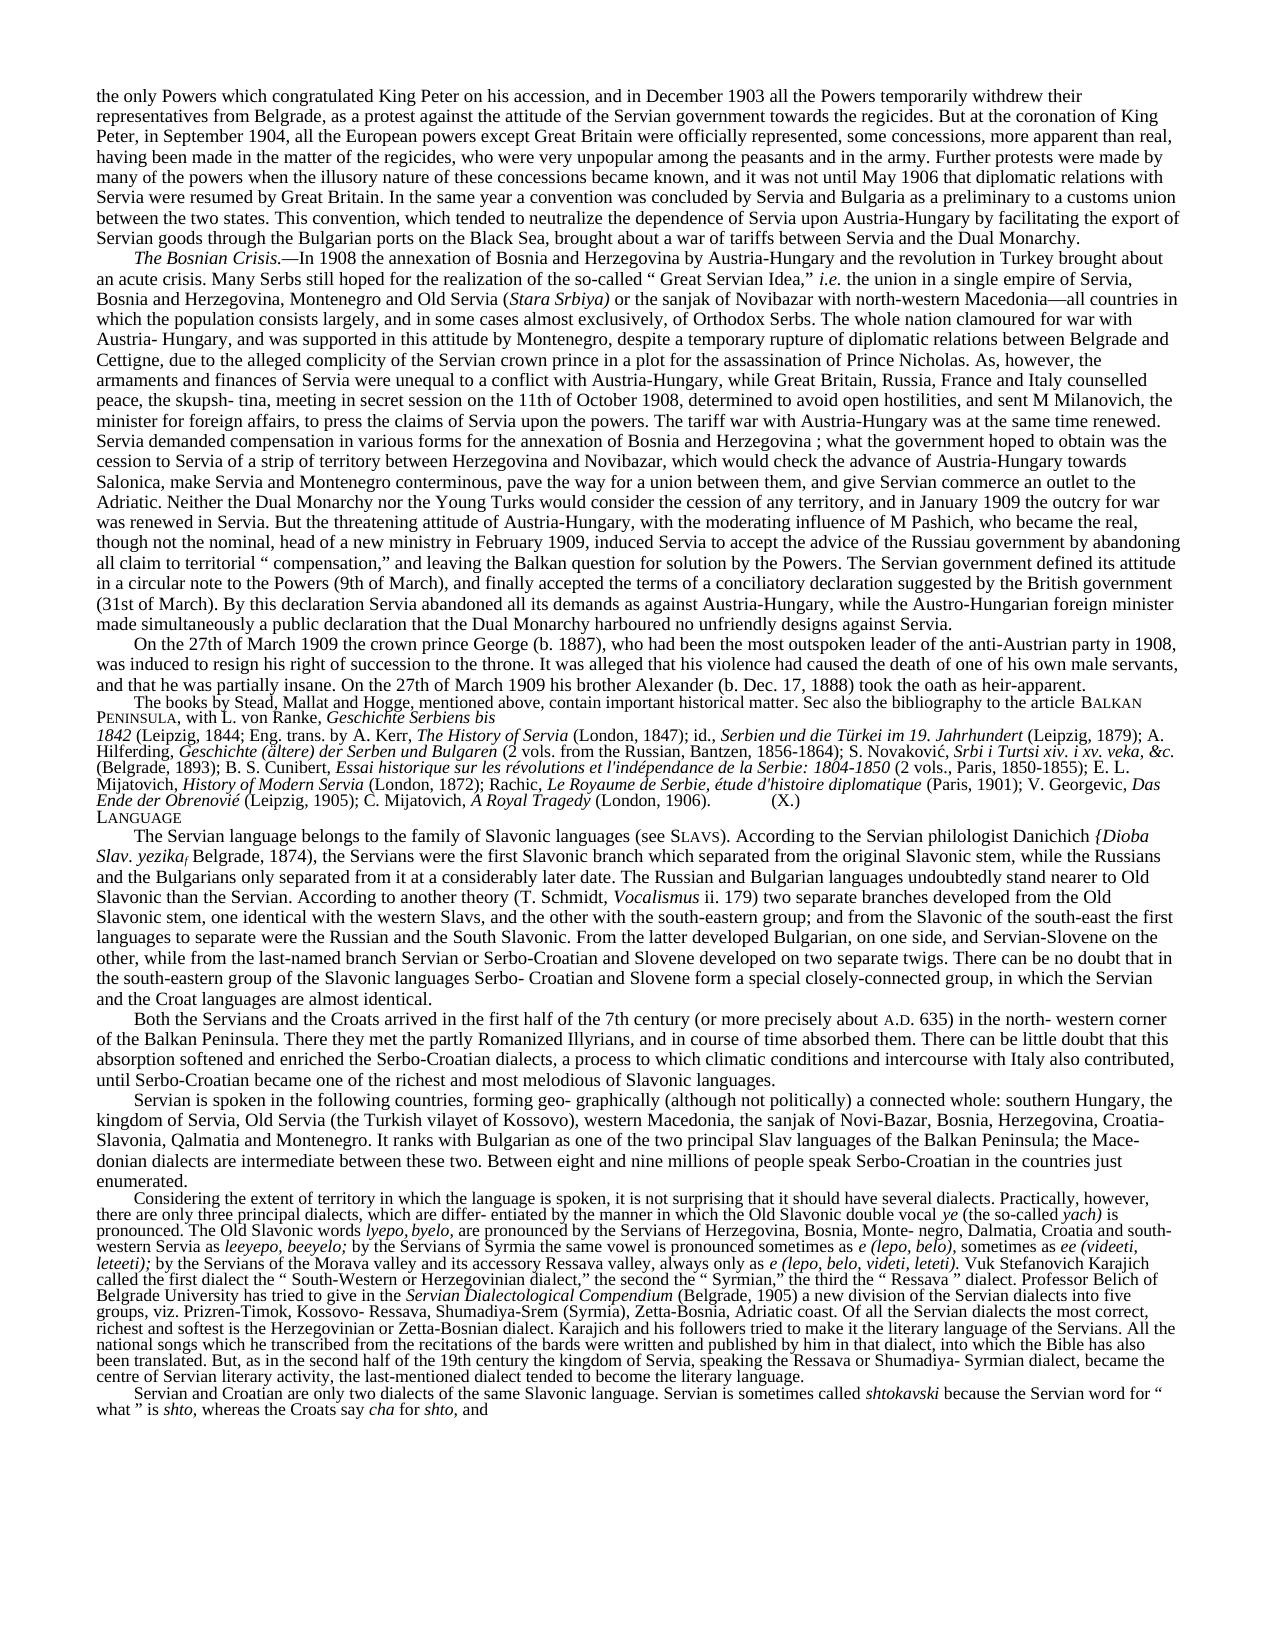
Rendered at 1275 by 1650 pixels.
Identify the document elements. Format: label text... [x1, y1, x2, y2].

text Both the Servians and the Croats arrived in the first half of the 7th century (or more precisely about a.d. 635) in the north- western corner of the Balkan Peninsula. There they met the partly Romanized Illyrians, and in course of time absorbed them. There can be little doubt that this absorption softened and enriched the Serbo-Croatian dialects, a process to which climatic conditions and intercourse with Italy also contributed, until Serbo-Croatian became one of the richest and most melodious of Slavonic languages. [96, 1009, 1182, 1090]
text On the 27th of March 1909 the crown prince George (b. 1887), who had been the most outspoken leader of the anti-Austrian party in 1908, was induced to resign his right of succession to the throne. It was alleged that his violence had caused the death of one of his own male servants, and that he was partially insane. On the 27th of March 1909 his brother Alexander (b. Dec. 17, 1888) took the oath as heir-apparent. [96, 634, 1182, 695]
text Considering the extent of territory in which the language is spoken, it is not surprising that it should have several dialects. Practically, however, there are only three principal dialects, which are differ- entiated by the manner in which the Old Slavonic double vocal ye (the so-called yach) is pronounced. The Old Slavonic words lyepo, byelo, are pronounced by the Servians of Herzegovina, Bosnia, Monte- negro, Dalmatia, Croatia and south-western Servia as leeyepo, beeyelo; by the Servians of Syrmia the same vowel is pronounced sometimes as e (lepo, belo), sometimes as ee (videeti, leteeti); by the Servians of the Morava valley and its accessory Ressava valley, always only as e (lepo, belo, videti, leteti). Vuk Stefanovich Karajich called the first dialect the “ South-Western or Herzegovinian dialect,” the second the “ Syrmian,” the third the “ Ressava ” dialect. Professor Belich of Belgrade University has tried to give in the Servian Dialectological Compendium (Belgrade, 1905) a new division of the Servian dialects into five groups, viz. Prizren-Timok, Kossovo- Ressava, Shumadiya-Srem (Syrmia), Zetta-Bosnia, Adriatic coast. Of all the Servian dialects the most correct, richest and softest is the Herzegovinian or Zetta-Bosnian dialect. Karajich and his followers tried to make it the literary language of the Servians. All the national songs which he transcribed from the recitations of the bards were written and published by him in that dialect, into which the Bible has also been translated. But, as in the second half of the 19th century the kingdom of Servia, speaking the Ressava or Shumadiya- Syrmian dialect, became the centre of Servian literary activity, the last-mentioned dialect tended to become the literary language. [96, 1192, 1182, 1387]
text The Servian language belongs to the family of Slavonic languages (see Slavs). According to the Servian philologist Danichich {Dioba Slav. yezikaf Belgrade, 1874), the Servians were the first Slavonic branch which separated from the original Slavonic stem, while the Russians and the Bulgarians only separated from it at a considerably later date. The Russian and Bulgarian languages undoubtedly stand nearer to Old Slavonic than the Servian. According to another theory (T. Schmidt, Vocalismus ii. 179) two separate branches developed from the Old Slavonic stem, one identical with the western Slavs, and the other with the south-eastern group; and from the Slavonic of the south-east the first languages to separate were the Russian and the South Slavonic. From the latter developed Bulgarian, on one side, and Servian-Slovene on the other, while from the last-named branch Servian or Serbo-Croatian and Slovene developed on two separate twigs. There can be no doubt that in the south-eastern group of the Slavonic languages Serbo- Croatian and Slovene form a special closely-connected group, in which the Servian and the Croat languages are almost identical. [96, 826, 1182, 1009]
text Servian and Croatian are only two dialects of the same Slavonic language. Servian is sometimes called shtokavski because the Servian word for “ what ” is shto, whereas the Croats say cha for shto, and [96, 1387, 1182, 1419]
text Servian is spoken in the following countries, forming geo- graphically (although not politically) a connected whole: southern Hungary, the kingdom of Servia, Old Servia (the Turkish vilayet of Kossovo), western Macedonia, the sanjak of Novi-Bazar, Bosnia, Herzegovina, Croatia-Slavonia, Qalmatia and Montenegro. It ranks with Bulgarian as one of the two principal Slav languages of the Balkan Peninsula; the Mace- donian dialects are intermediate between these two. Between eight and nine millions of people speak Serbo-Croatian in the countries just enumerated. [96, 1090, 1182, 1192]
text Language [96, 810, 1182, 826]
text The Bosnian Crisis.—In 1908 the annexation of Bosnia and Herzegovina by Austria-Hungary and the revolution in Turkey brought about an acute crisis. Many Serbs still hoped for the realization of the so-called “ Great Servian Idea,” i.e. the union in a single empire of Servia, Bosnia and Herzegovina, Montenegro and Old Servia (Stara Srbiya) or the sanjak of Novibazar with north-western Macedonia—all countries in which the population consists largely, and in some cases almost exclusively, of Orthodox Serbs. The whole nation clamoured for war with Austria- Hungary, and was supported in this attitude by Montenegro, despite a temporary rupture of diplomatic relations between Belgrade and Cettigne, due to the alleged complicity of the Servian crown prince in a plot for the assassination of Prince Nicholas. As, however, the armaments and finances of Servia were unequal to a conflict with Austria-Hungary, while Great Britain, Russia, France and Italy counselled peace, the skupsh- tina, meeting in secret session on the 11th of October 1908, determined to avoid open hostilities, and sent M Milanovich, the minister for foreign affairs, to press the claims of Servia upon the powers. The tariff war with Austria-Hungary was at the same time renewed. Servia demanded compensation in various forms for the annexation of Bosnia and Herzegovina ; what the government hoped to obtain was the cession to Servia of a strip of territory between Herzegovina and Novibazar, which would check the advance of Austria-Hungary towards Salonica, make Servia and Montenegro conterminous, pave the way for a union between them, and give Servian commerce an outlet to the Adriatic. Neither the Dual Monarchy nor the Young Turks would consider the cession of any territory, and in January 1909 the outcry for war was renewed in Servia. But the threatening attitude of Austria-Hungary, with the moderating influence of M Pashich, who became the real, though not the nominal, head of a new ministry in February 1909, induced Servia to accept the advice of the Russiau government by abandoning all claim to territorial “ compensation,” and leaving the Balkan question for solution by the Powers. The Servian government defined its attitude in a circular note to the Powers (9th of March), and finally accepted the terms of a conciliatory declaration suggested by the British government (31st of March). By this declaration Servia abandoned all its demands as against Austria-Hungary, while the Austro-Hungarian foreign minister made simultaneously a public declaration that the Dual Monarchy harboured no unfriendly designs against Servia. [96, 248, 1182, 634]
text the only Powers which congratulated King Peter on his accession, and in December 1903 all the Powers temporarily withdrew their representatives from Belgrade, as a protest against the attitude of the Servian government towards the regicides. But at the coronation of King Peter, in September 1904, all the European powers except Great Britain were officially represented, some concessions, more apparent than real, having been made in the matter of the regicides, who were very unpopular among the peasants and in the army. Further protests were made by many of the powers when the illusory nature of these concessions became known, and it was not until May 1906 that diplomatic relations with Servia were resumed by Great Britain. In the same year a convention was concluded by Servia and Bulgaria as a preliminary to a customs union between the two states. This convention, which tended to neutralize the dependence of Servia upon Austria-Hungary by facilitating the export of Servian goods through the Bulgarian ports on the Black Sea, brought about a war of tariffs between Servia and the Dual Monarchy. [96, 86, 1182, 248]
text The books by Stead, Mallat and Hogge, mentioned above, contain important historical matter. Sec also the bibliography to the article Balkan Peninsula, with L. von Ranke, Geschichte Serbiens bis [96, 695, 1182, 728]
text 1842 (Leipzig, 1844; Eng. trans. by A. Kerr, The History of Servia (London, 1847); id., Serbien und die Türkei im 19. Jahrhundert (Leipzig, 1879); A. Hilferding, Geschichte (ältere) der Serben und Bulgaren (2 vols. from the Russian, Bantzen, 1856-1864); S. Novaković, Srbi i Turtsi xiν. i xv. veka, &c. (Belgrade, 1893); B. S. Cunibert, Essai historique sur les révolutions et l'indépendance de la Serbie: 1804-1850 (2 vols., Paris, 1850-1855); E. L. Mijatovich, History of Modern Servia (London, 1872); Rachic, Le Royaume de Serbie, étude d'histoire diplomatique (Paris, 1901); V. Georgevic, Das Ende der Obrenovié (Leipzig, 1905); C. Mijatovich, A Royal Tragedy (London, 1906). (X.) [96, 728, 1182, 810]
